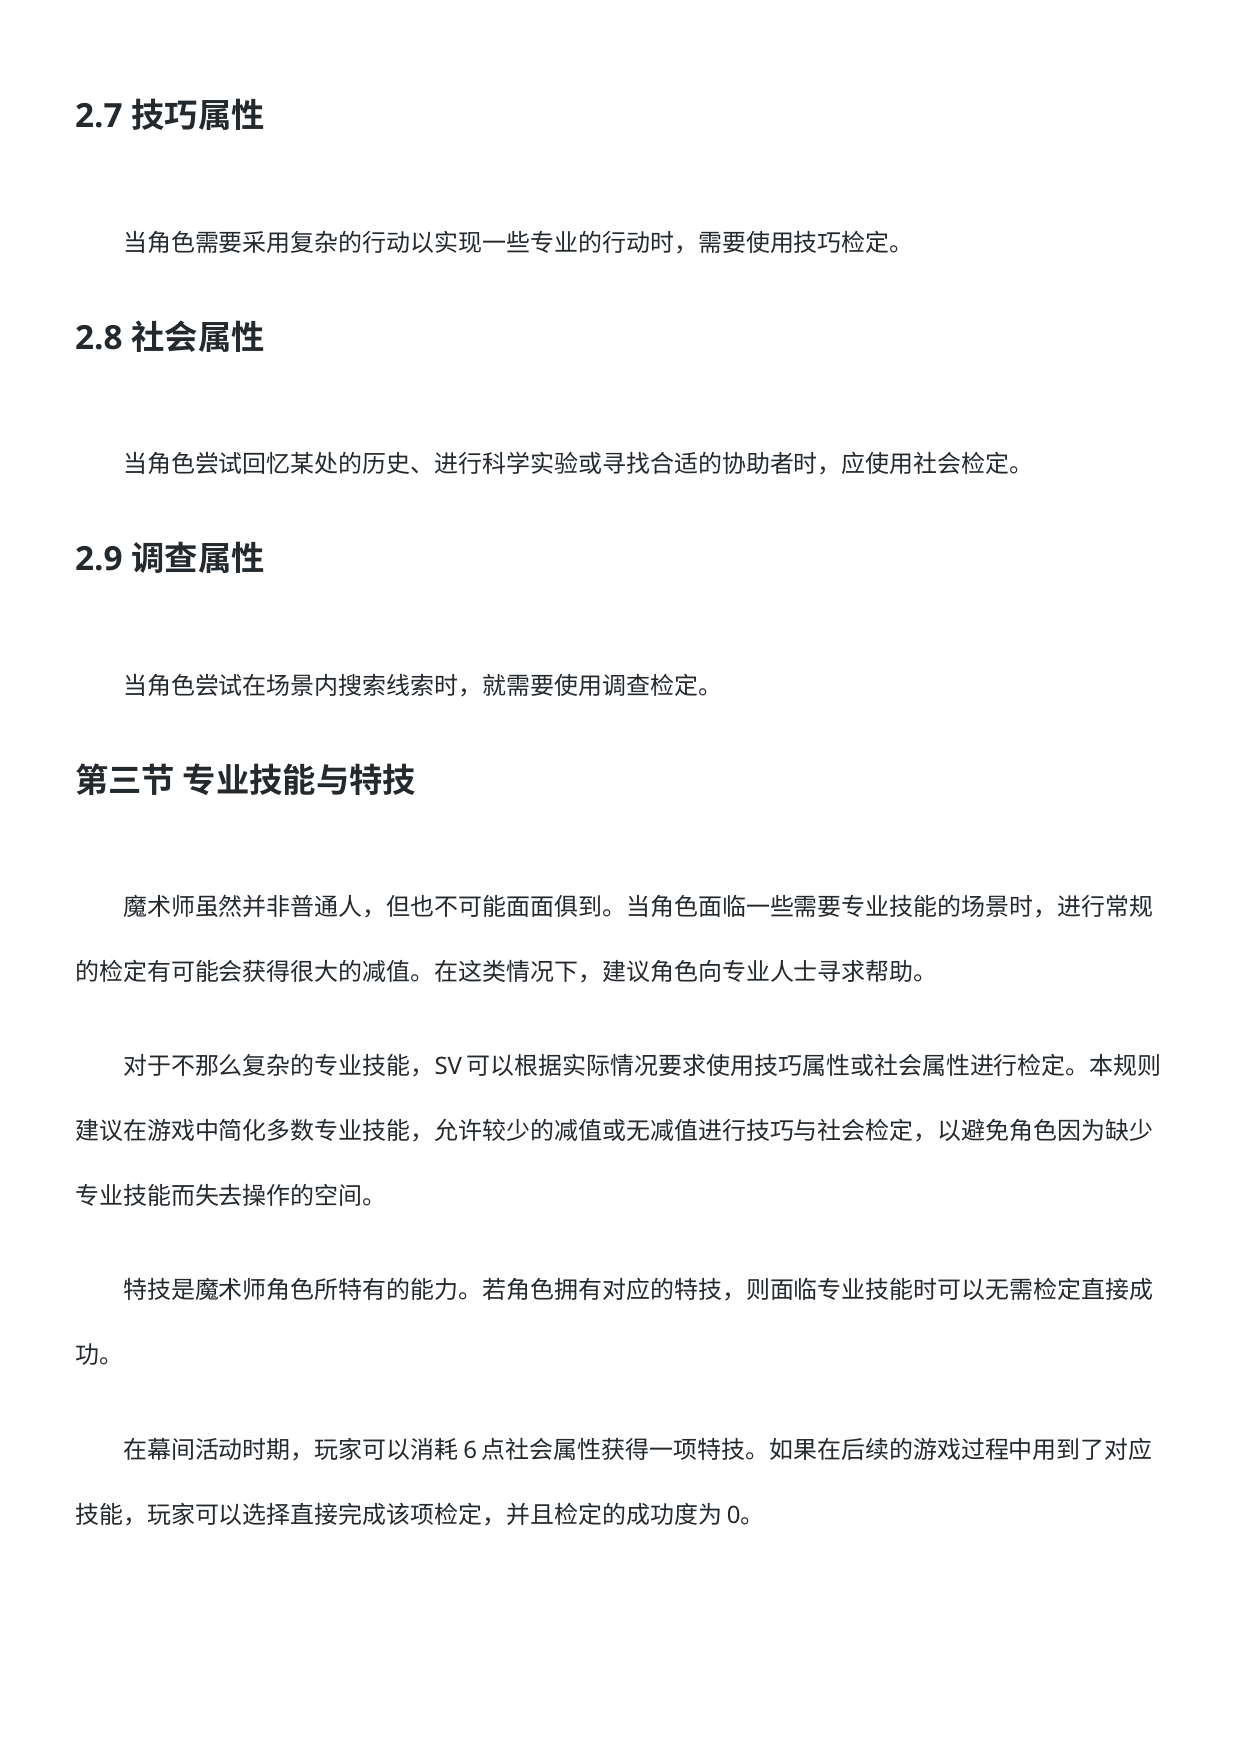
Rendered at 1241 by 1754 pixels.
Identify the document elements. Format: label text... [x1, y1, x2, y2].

subtitle 2.8 社会属性 [75, 302, 1165, 367]
text 对于不那么复杂的专业技能，SV可以根据实际情况要求使用技巧属性或社会属性进行检定。本规则建议在游戏中简化多数专业技能，允许较少的减值或无减值进行技巧与社会检定，以避免角色因为缺少专业技能而失去操作的空间。 [75, 1032, 1165, 1227]
text 当角色尝试在场景内搜索线索时，就需要使用调查检定。 [75, 651, 1165, 716]
subtitle 第三节 专业技能与特技 [75, 745, 1165, 810]
subtitle 2.7 技巧属性 [75, 81, 1165, 146]
text 在幕间活动时期，玩家可以消耗6点社会属性获得一项特技。如果在后续的游戏过程中用到了对应技能，玩家可以选择直接完成该项检定，并且检定的成功度为0。 [75, 1415, 1165, 1545]
text 当角色需要采用复杂的行动以实现一些专业的行动时，需要使用技巧检定。 [75, 208, 1165, 273]
text 魔术师虽然并非普通人，但也不可能面面俱到。当角色面临一些需要专业技能的场景时，进行常规的检定有可能会获得很大的减值。在这类情况下，建议角色向专业人士寻求帮助。 [75, 873, 1165, 1003]
subtitle 2.9 调查属性 [75, 524, 1165, 589]
text 当角色尝试回忆某处的历史、进行科学实验或寻找合适的协助者时，应使用社会检定。 [75, 430, 1165, 495]
text 特技是魔术师角色所特有的能力。若角色拥有对应的特技，则面临专业技能时可以无需检定直接成功。 [75, 1256, 1165, 1386]
